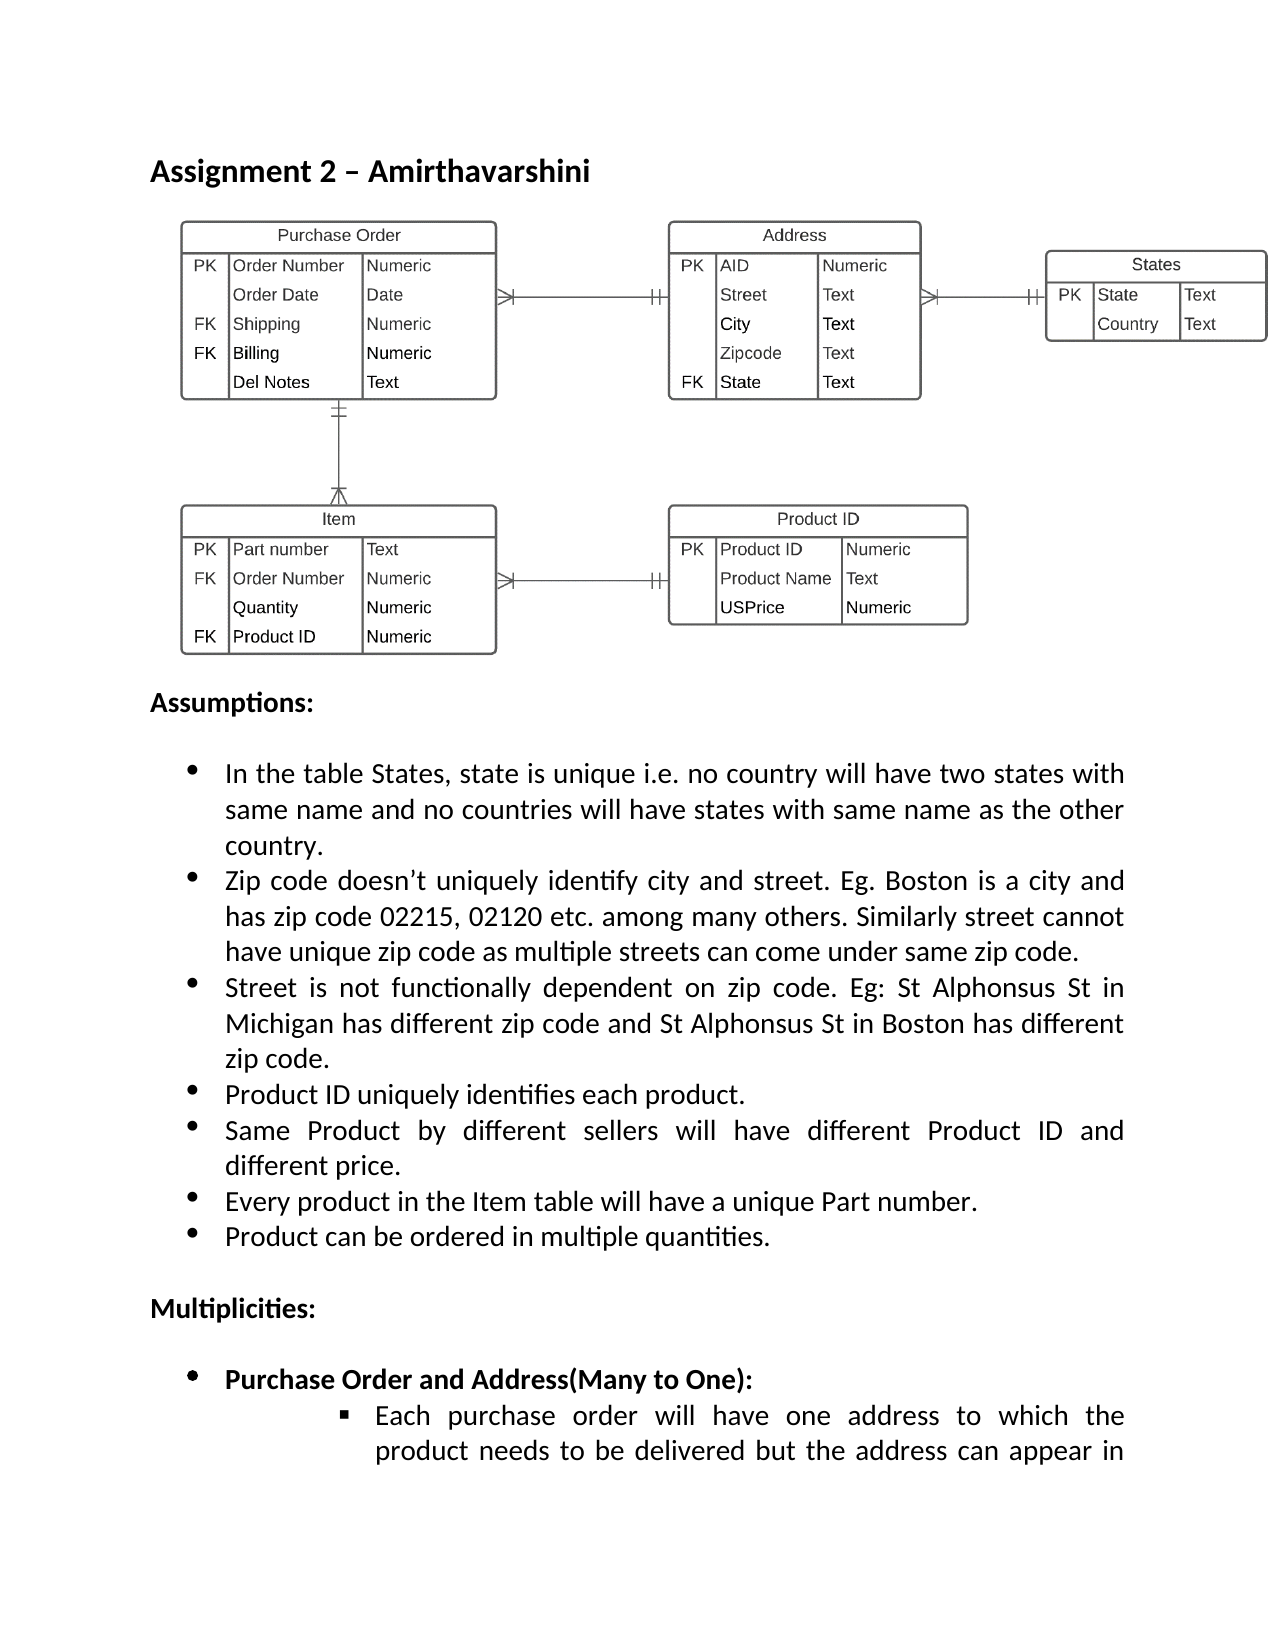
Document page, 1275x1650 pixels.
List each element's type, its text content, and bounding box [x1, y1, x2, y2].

picture [150, 190, 1275, 685]
list Product ID uniquely identifies each product. [187, 1076, 1125, 1112]
text Assumptions: [150, 685, 1125, 720]
list Purchase Order and Address(Many to One): [187, 1361, 1125, 1397]
text Assignment 2 – Amirthavarshini [150, 150, 1125, 190]
list In the table States, state is unique i.e. no country will have two states with same name and no countries will have states with same name as the other country. [187, 755, 1125, 862]
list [337, 1397, 1125, 1468]
list Product can be ordered in multiple quantities. [187, 1218, 1125, 1254]
text Multiplicities: [150, 1290, 1125, 1325]
list Zip code doesn’t uniquely identify city and street. Eg. Boston is a city and has zip code 02215, 02120 etc. among many others. Similarly street cannot have unique zip code as multiple streets can come under same zip code. [187, 862, 1125, 969]
list Same Product by different sellers will have different Product ID and different price. [187, 1112, 1125, 1183]
list Every product in the Item table will have a unique Part number. [187, 1183, 1125, 1218]
list Street is not functionally dependent on zip code. Eg: St Alphonsus St in Michigan has different zip code and St Alphonsus St in Boston has different zip code. [187, 969, 1125, 1076]
